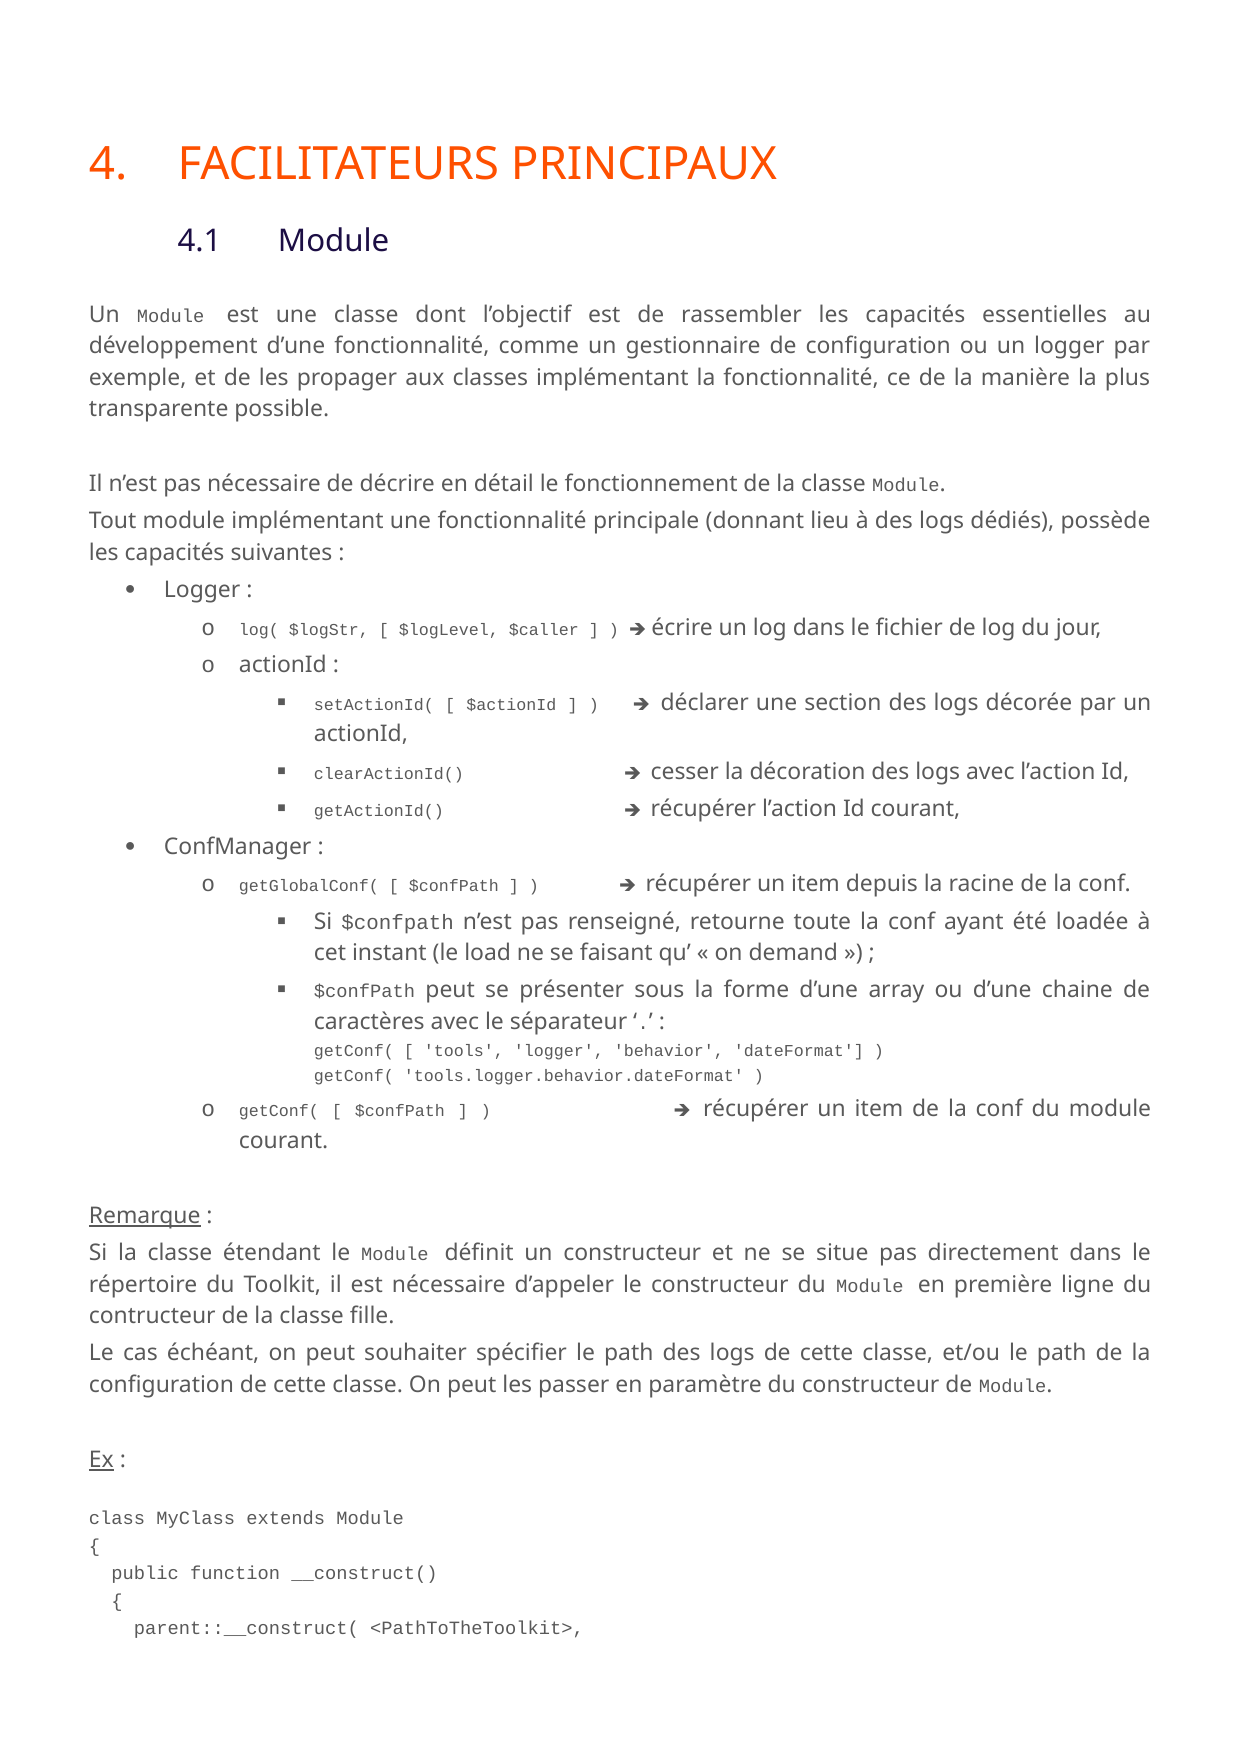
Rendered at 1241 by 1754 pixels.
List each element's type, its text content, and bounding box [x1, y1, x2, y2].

list Si $confpath n’est pas renseigné, retourne toute la conf ayant été loadée à cet instant (le load ne se faisant qu’ « on demand ») ; [276, 905, 1152, 967]
list $confPath peut se présenter sous la forme d’une array ou d’une chaine de caractères avec le séparateur ‘.’ : [276, 973, 1152, 1036]
text Le cas échéant, on peut souhaiter spécifier le path des logs de cette classe, et/ou le path de la configuration de cette classe. On peut les passer en paramètre du constructeur de Module. [89, 1336, 1152, 1399]
list getActionId() récupérer l’action Id courant, [276, 792, 1152, 823]
list getConf( [ $confPath ] ) récupérer un item de la conf du module courant. [201, 1092, 1152, 1155]
text Si la classe étendant le Module définit un constructeur et ne se situe pas directement dans le répertoire du Toolkit, il est nécessaire d’appeler le constructeur du Module en première ligne du contructeur de la classe fille. [89, 1236, 1152, 1330]
text Il n’est pas nécessaire de décrire en détail le fonctionnement de la classe Module. [89, 467, 1152, 498]
text getConf( [ 'tools', 'logger', 'behavior', 'dateFormat'] ) [314, 1042, 1152, 1061]
list Logger : [126, 573, 1152, 604]
text { [89, 1536, 1152, 1558]
list clearActionId() cesser la décoration des logs avec l’action Id, [276, 754, 1152, 786]
list actionId : [201, 648, 1152, 679]
list ConfManager : [126, 829, 1152, 861]
list setActionId( [ $actionId ] ) déclarer une section des logs décorée par un actionId, [276, 686, 1152, 748]
subtitle FACILITATEURS PRINCIPAUX [89, 131, 1152, 193]
text class MyClass extends Module [89, 1509, 1152, 1530]
subtitle Module [177, 218, 1152, 261]
list log( $logStr, [ $logLevel, $caller ] ) écrire un log dans le fichier de log du jour, [201, 611, 1152, 642]
text public function __construct() [89, 1564, 1152, 1585]
text getConf( 'tools.logger.behavior.dateFormat' ) [314, 1067, 1152, 1086]
text Un Module est une classe dont l’objectif est de rassembler les capacités essentielles au développement d’une fonctionnalité, comme un gestionnaire de configuration ou un logger par exemple, et de les propager aux classes implémentant la fonctionnalité, ce de la manière la plus transparente possible. [89, 298, 1152, 423]
text Ex : [89, 1442, 1152, 1474]
list getGlobalConf( [ $confPath ] ) récupérer un item depuis la racine de la conf. [201, 867, 1152, 898]
text Remarque : [89, 1199, 1152, 1230]
text Tout module implémentant une fonctionnalité principale (donnant lieu à des logs dédiés), possède les capacités suivantes : [89, 504, 1152, 567]
text parent::__construct( <PathToTheToolkit>, [89, 1619, 1152, 1640]
text { [89, 1591, 1152, 1613]
